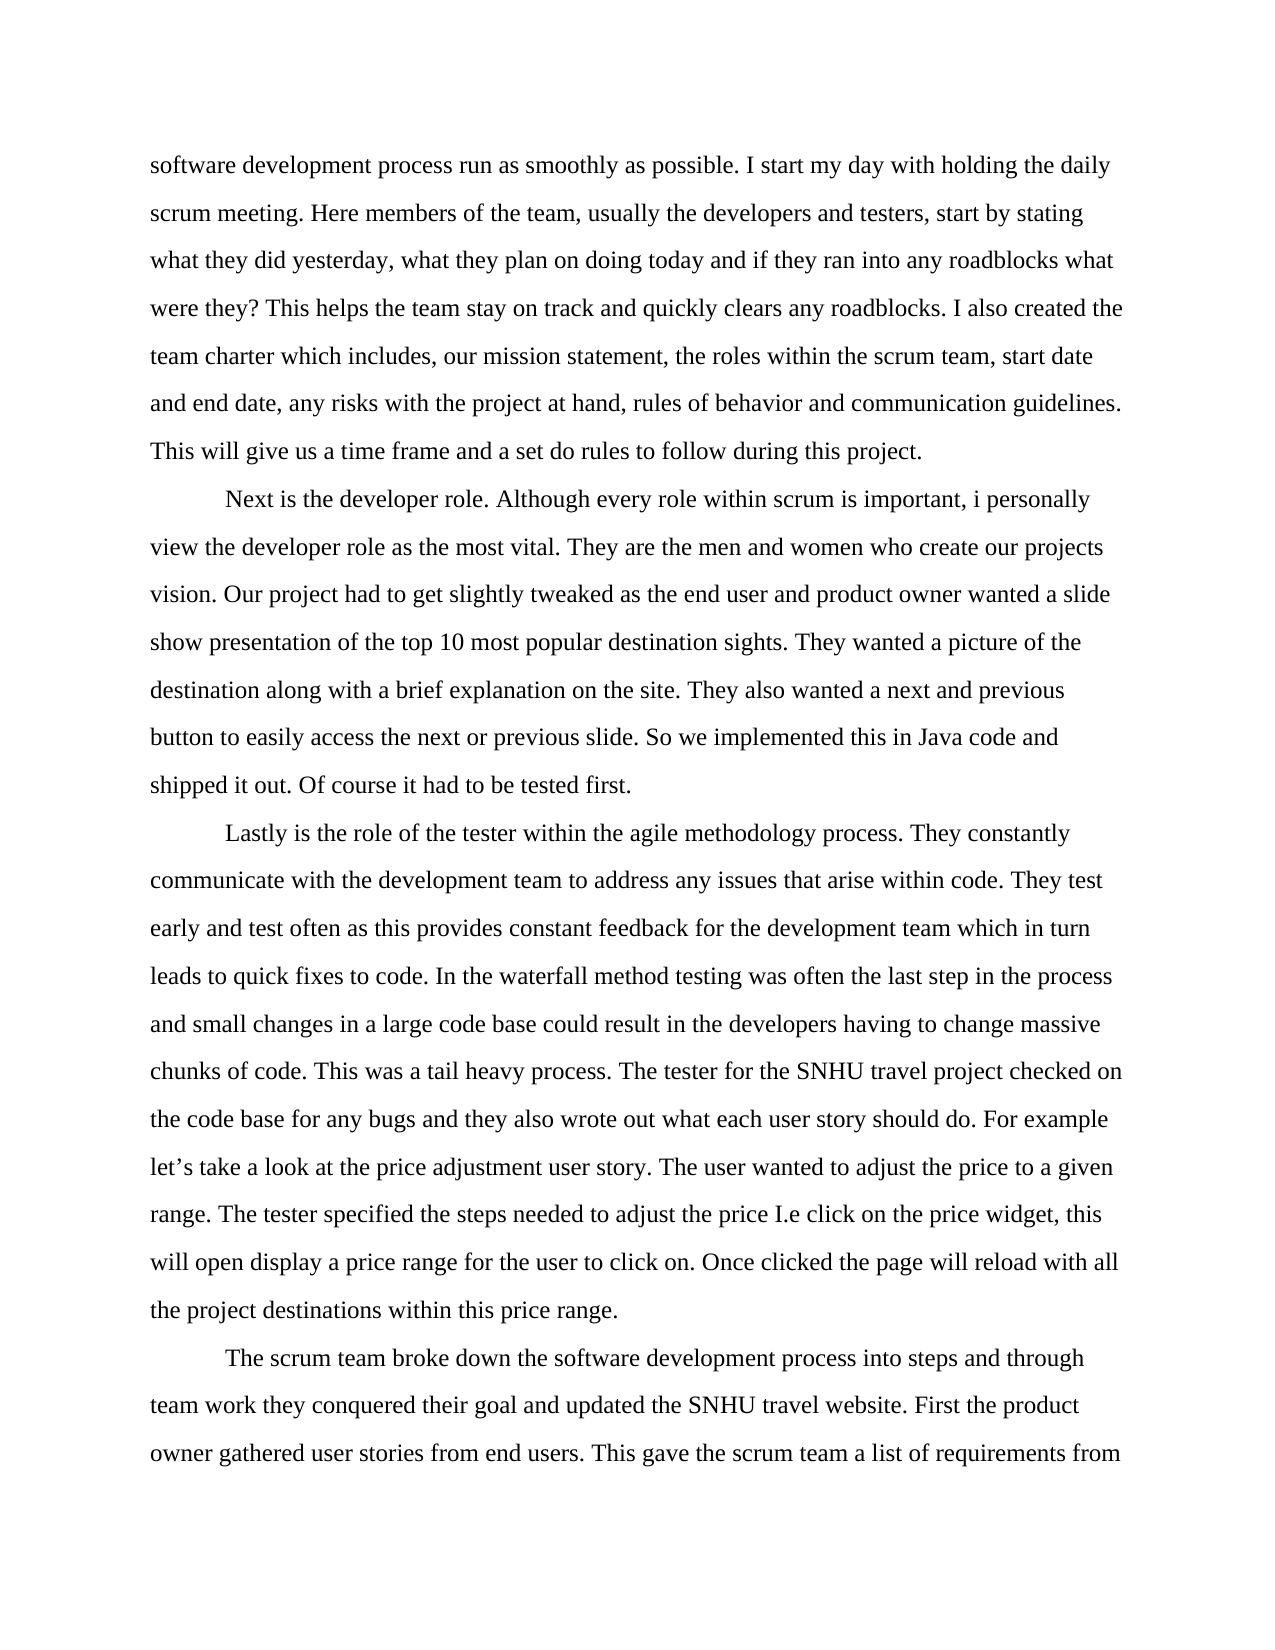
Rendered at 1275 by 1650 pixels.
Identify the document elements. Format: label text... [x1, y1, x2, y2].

text shipped it out. Of course it had to be tested first. [150, 770, 1125, 799]
text This will give us a time frame and a set do rules to follow during this project. [150, 436, 1125, 465]
text owner gathered user stories from end users. This gave the scrum team a list of requirements from [150, 1438, 1125, 1467]
text the code base for any bugs and they also wrote out what each user story should do. For example [150, 1104, 1125, 1133]
text range. The tester specified the steps needed to adjust the price I.e click on the price widget, this [150, 1199, 1125, 1228]
text will open display a price range for the user to click on. Once clicked the page will reload with all [150, 1247, 1125, 1276]
text Lastly is the role of the tester within the agile methodology process. They constantly [150, 818, 1125, 847]
text show presentation of the top 10 most popular destination sights. They wanted a picture of the [150, 627, 1125, 656]
text what they did yesterday, what they plan on doing today and if they ran into any roadblocks what [150, 245, 1125, 274]
text Next is the developer role. Although every role within scrum is important, i personally [150, 484, 1125, 513]
text chunks of code. This was a tail heavy process. The tester for the SNHU travel project checked on [150, 1056, 1125, 1085]
text button to easily access the next or previous slide. So we implemented this in Java code and [150, 722, 1125, 751]
text and end date, any risks with the project at hand, rules of behavior and communication guidelines. [150, 388, 1125, 417]
text team work they conquered their goal and updated the SNHU travel website. First the product [150, 1390, 1125, 1419]
text were they? This helps the team stay on track and quickly clears any roadblocks. I also created the [150, 293, 1125, 322]
text view the developer role as the most vital. They are the men and women who create our projects [150, 532, 1125, 560]
text let’s take a look at the price adjustment user story. The user wanted to adjust the price to a given [150, 1152, 1125, 1181]
text scrum meeting. Here members of the team, usually the developers and testers, start by stating [150, 198, 1125, 226]
text communicate with the development team to address any issues that arise within code. They test [150, 866, 1125, 894]
text the project destinations within this price range. [150, 1295, 1125, 1324]
text vision. Our project had to get slightly tweaked as the end user and product owner wanted a slide [150, 579, 1125, 608]
text software development process run as smoothly as possible. I start my day with holding the daily [150, 150, 1125, 179]
text destination along with a brief explanation on the site. They also wanted a next and previous [150, 675, 1125, 703]
text The scrum team broke down the software development process into steps and through [150, 1343, 1125, 1371]
text and small changes in a large code base could result in the developers having to change massive [150, 1009, 1125, 1037]
text leads to quick fixes to code. In the waterfall method testing was often the last step in the process [150, 961, 1125, 990]
text team charter which includes, our mission statement, the roles within the scrum team, start date [150, 341, 1125, 369]
text early and test often as this provides constant feedback for the development team which in turn [150, 913, 1125, 942]
